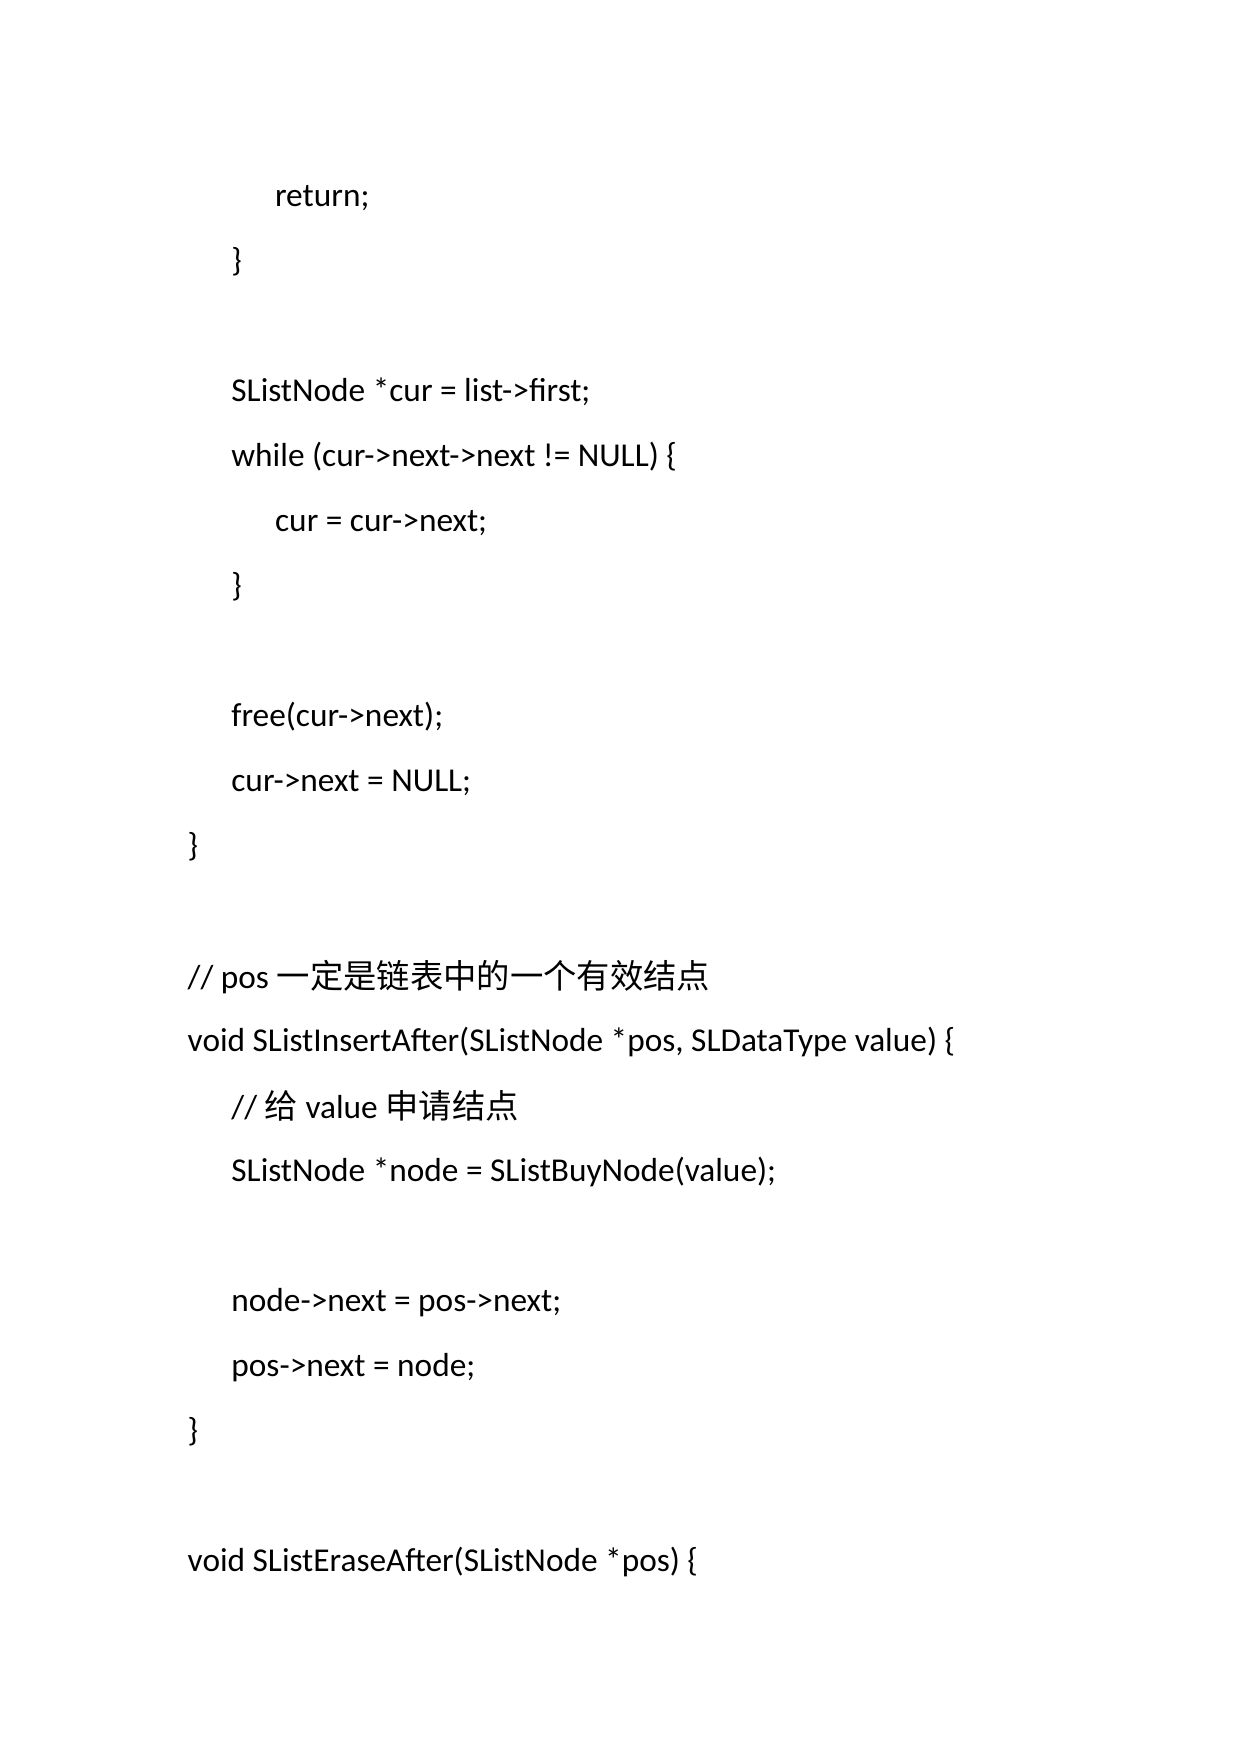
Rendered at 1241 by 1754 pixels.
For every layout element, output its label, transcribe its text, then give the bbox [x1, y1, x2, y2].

list SListNode *node = SListBuyNode(value); [187, 1137, 1053, 1202]
list } [187, 552, 1053, 617]
list while (cur->next->next != NULL) { [187, 422, 1053, 487]
list // pos 一定是链表中的一个有效结点 [187, 942, 1053, 1007]
list cur->next = NULL; [187, 747, 1053, 812]
list free(cur->next); [187, 682, 1053, 747]
list // 给 value 申请结点 [187, 1072, 1053, 1137]
list void SListInsertAfter(SListNode *pos, SLDataType value) { [187, 1007, 1053, 1072]
list SListNode *cur = list->first; [187, 357, 1053, 422]
list node->next = pos->next; [187, 1267, 1053, 1332]
list } [187, 1397, 1053, 1462]
list return; [187, 162, 1053, 227]
list } [187, 812, 1053, 877]
list pos->next = node; [187, 1332, 1053, 1397]
list void SListEraseAfter(SListNode *pos) { [187, 1527, 1053, 1592]
list } [187, 227, 1053, 292]
list cur = cur->next; [187, 487, 1053, 552]
